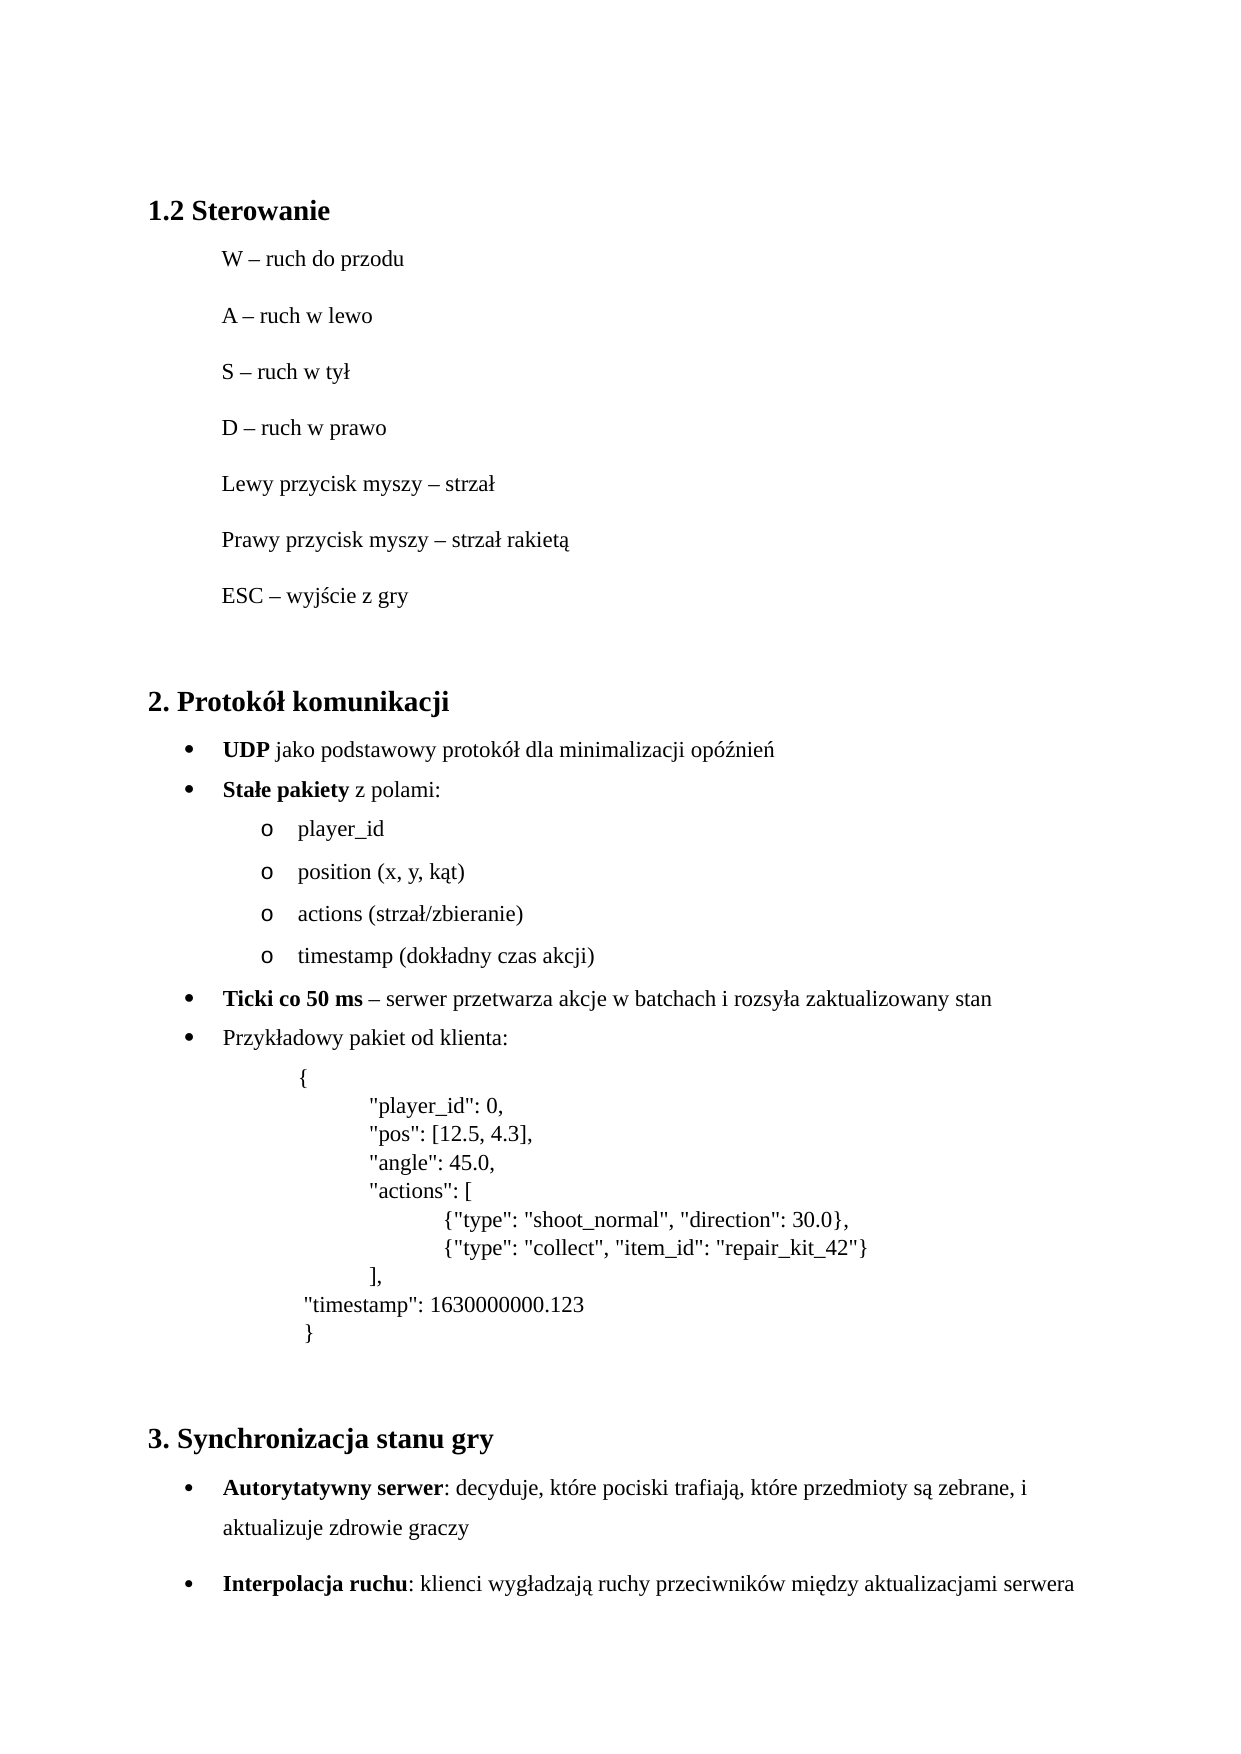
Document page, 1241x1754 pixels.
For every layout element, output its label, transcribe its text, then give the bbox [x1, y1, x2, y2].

text A – ruch w lewo [221, 302, 1093, 328]
list } [298, 1319, 1093, 1346]
list "actions": [ [298, 1177, 1093, 1204]
list Interpolacja ruchu: klienci wygładzają ruchy przeciwników między aktualizacjami serwera [185, 1570, 1093, 1596]
list player_id [260, 815, 1093, 844]
list { [298, 1063, 1093, 1090]
text Prawy przycisk myszy – strzał rakietą [221, 526, 1093, 553]
list timestamp (dokładny czas akcji) [260, 942, 1093, 971]
list Autorytatywny serwer: decyduje, które pociski trafiają, które przedmioty są zebrane, i aktualizuje zdrowie graczy [185, 1474, 1093, 1540]
list {"type": "shoot_normal", "direction": 30.0}, [371, 1206, 1093, 1232]
text 1.2 Sterowanie [148, 193, 1093, 226]
list ], [298, 1263, 1093, 1289]
list position (x, y, kąt) [260, 858, 1093, 886]
text W – ruch do przodu [221, 246, 1093, 272]
list "pos": [12.5, 4.3], [298, 1120, 1093, 1147]
text S – ruch w tył [221, 358, 1093, 384]
text 3. Synchronizacja stanu gry [148, 1421, 1093, 1455]
list "timestamp": 1630000000.123 [298, 1291, 1093, 1317]
text Lewy przycisk myszy – strzał [221, 470, 1093, 496]
list "player_id": 0, [298, 1092, 1093, 1118]
list Stałe pakiety z polami: [185, 776, 1093, 802]
list actions (strzał/zbieranie) [260, 900, 1093, 928]
text ESC – wyjście z gry [221, 582, 1093, 609]
text D – ruch w prawo [221, 414, 1093, 440]
list Ticki co 50 ms – serwer przetwarza akcje w batchach i rozsyła zaktualizowany stan [185, 984, 1093, 1011]
list Przykładowy pakiet od klienta: [185, 1024, 1093, 1050]
text 2. Protokół komunikacji [148, 684, 1093, 717]
list "angle": 45.0, [298, 1149, 1093, 1175]
list UDP jako podstawowy protokół dla minimalizacji opóźnień [185, 736, 1093, 763]
list {"type": "collect", "item_id": "repair_kit_42"} [371, 1234, 1093, 1261]
